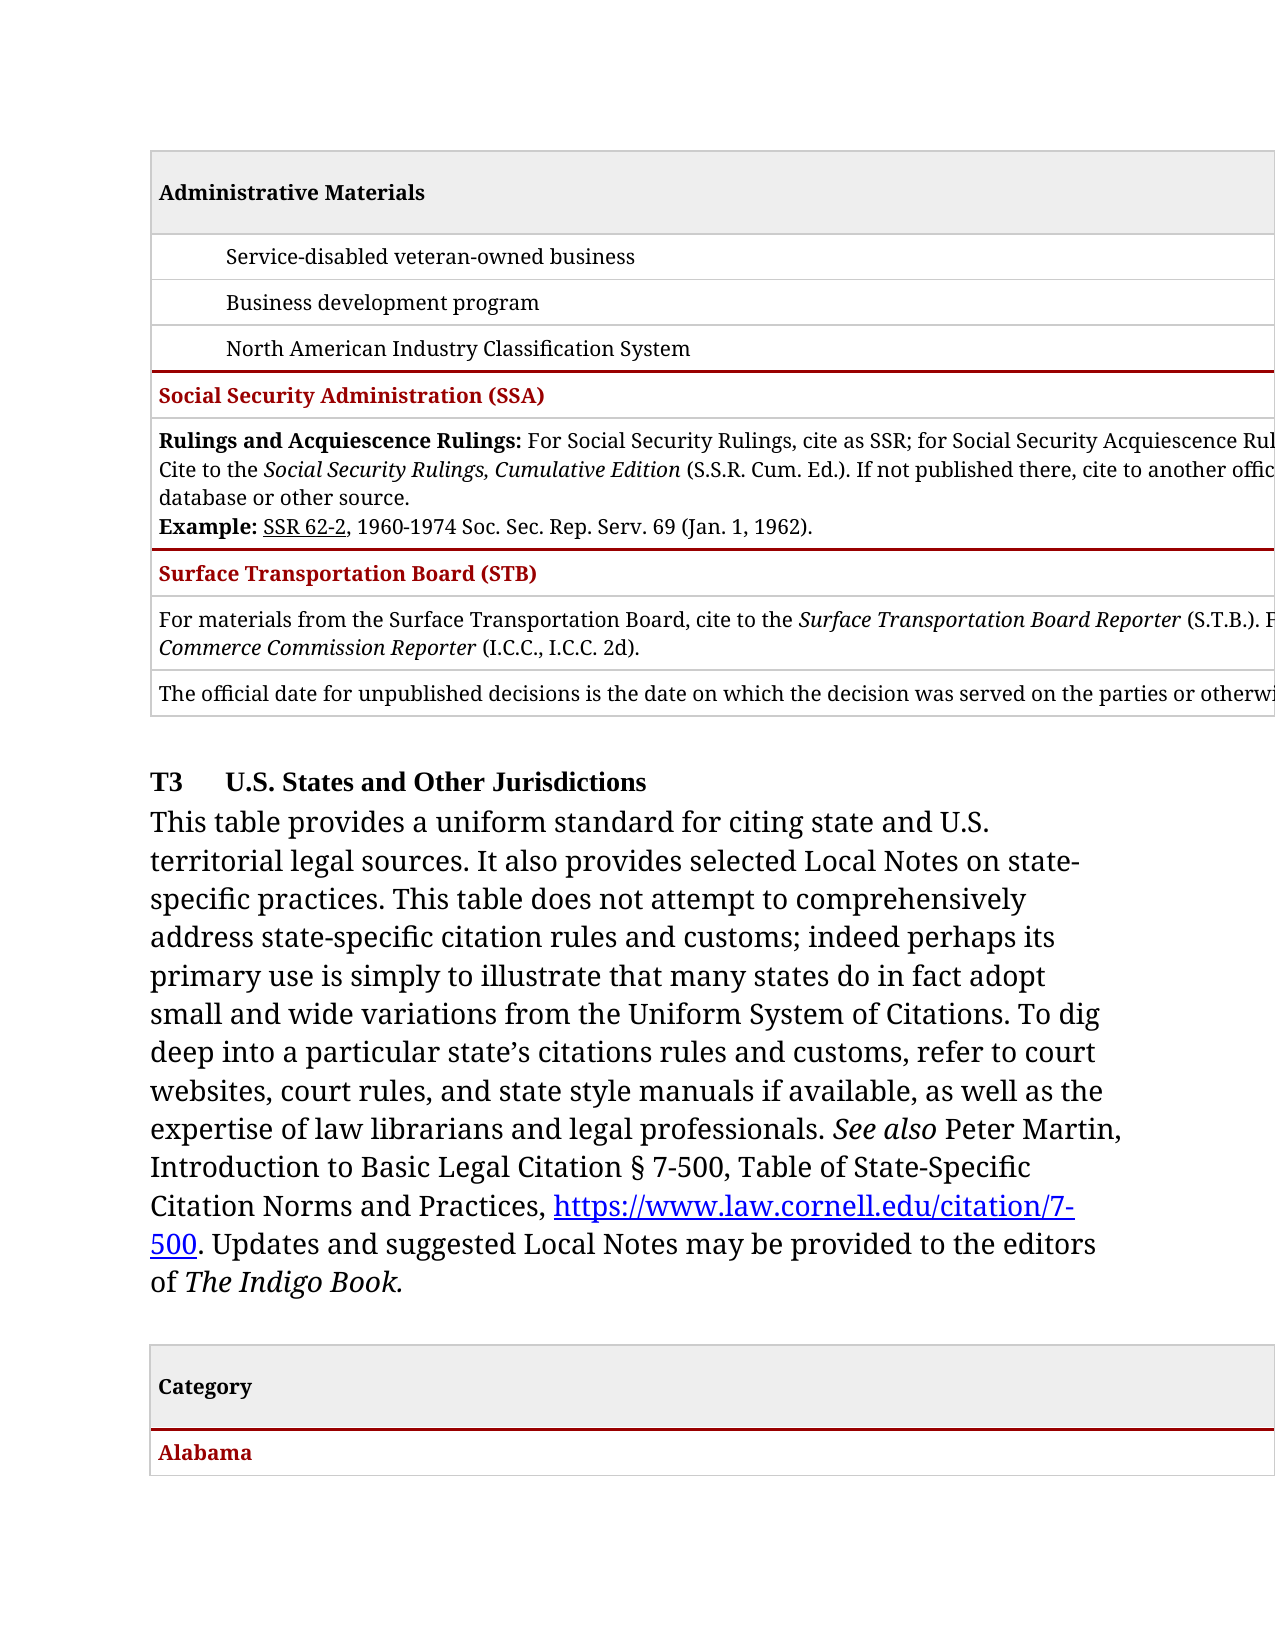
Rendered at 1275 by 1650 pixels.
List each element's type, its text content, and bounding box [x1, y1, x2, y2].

table_cell Service-disabled veteran-owned business [152, 235, 1274, 279]
table_cell Alabama [151, 1431, 1274, 1475]
table_cell Business development program [152, 280, 1274, 324]
table_cell North American Industry Classification System [152, 326, 1274, 370]
subtitle T3 U.S. States and Other Jurisdictions [150, 765, 1125, 797]
table_header Administrative Materials [152, 152, 1274, 233]
table_cell For materials from the Surface Transportation Board, cite to the Surface Transportation Board Reporter (S.T.B.). For materials from its predecessor, cite to the Interstate Commerce Commission (ICC), to the Interstate Commerce Commission Reporter (I.C.C., I.C.C. 2d). [152, 597, 1274, 669]
table_cell Social Security Administration (SSA) [152, 373, 1274, 417]
table_cell Rulings and Acquiescence Rulings: For Social Security Rulings, cite as SSR; for Social Security Acquiescence Rulings, cite as SSAR. Cite to the Social Security Rulings, Cumulative Edition (S.S.R. Cum. Ed.). If not published there, cite to another official source, such as the Code of Federal Regulations or the Federal Register. Otherwise, cite a commercial database or other source. Example: SSR 62-2, 1960-1974 Soc. Sec. Rep. Serv. 69 (Jan. 1, 1962). [152, 419, 1274, 548]
table_cell Surface Transportation Board (STB) [152, 551, 1274, 595]
text This table provides a uniform standard for citing state and U.S. territorial legal sources. It also provides selected Local Notes on state-specific practices. This table does not attempt to comprehensively address state-specific citation rules and customs; indeed perhaps its primary use is simply to illustrate that many states do in fact adopt small and wide variations from the Uniform System of Citations. To dig deep into a particular state’s citations rules and customs, refer to court websites, court rules, and state style manuals if available, as well as the expertise of law librarians and legal professionals. See also Peter Martin, Introduction to Basic Legal Citation § 7-500, Table of State-Specific Citation Norms and Practices, https://www.law.cornell.edu/citation/7-500. Updates and suggested Local Notes may be provided to the editors of The Indigo Book. [150, 803, 1125, 1301]
table_header Category [151, 1346, 1274, 1427]
table_cell The official date for unpublished decisions is the date on which the decision was served on the parties or otherwise filed by the STB (or ICC). Do not cite the date of the decision. [152, 671, 1274, 715]
